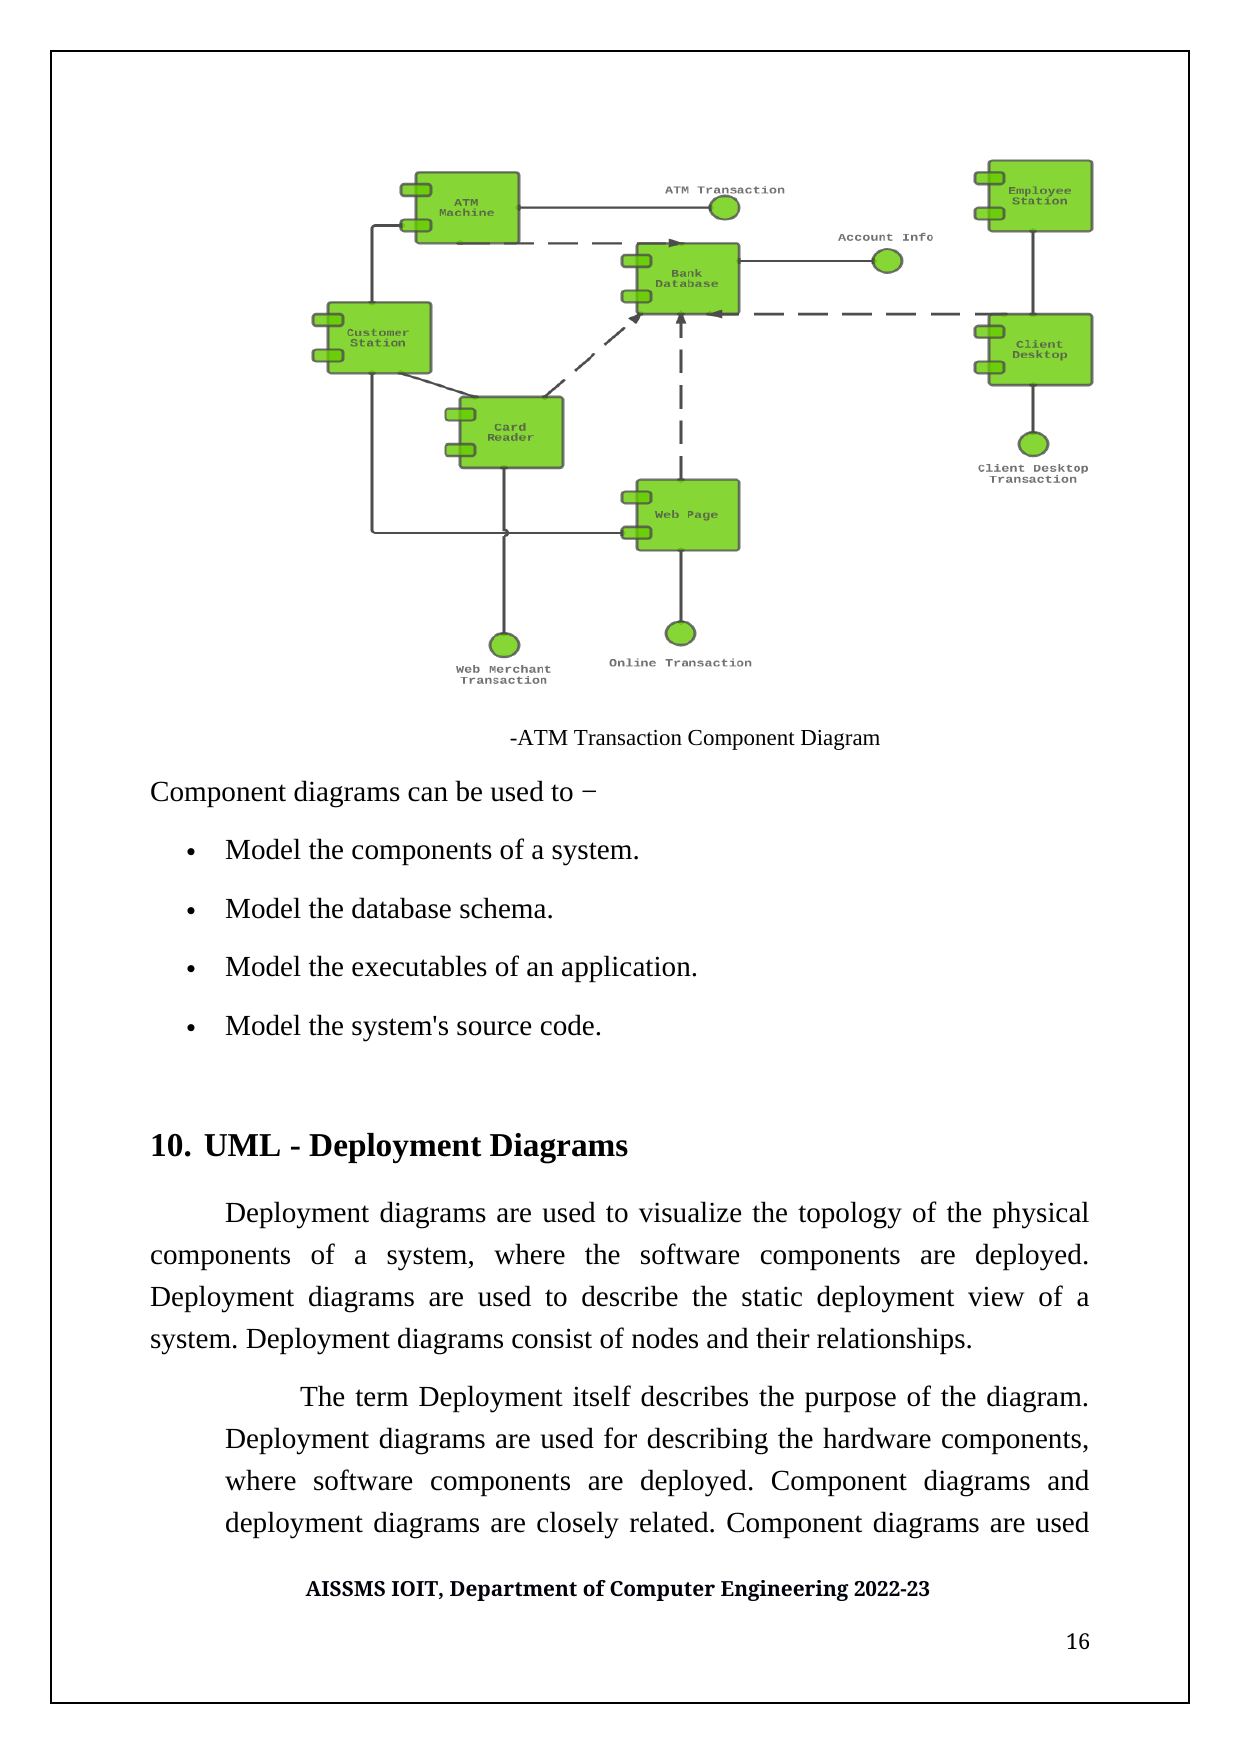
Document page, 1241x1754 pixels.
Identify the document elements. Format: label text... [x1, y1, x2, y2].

list Model the system's source code. [187, 1008, 1090, 1041]
text Deployment diagrams are used to visualize the topology of the physical components of a system, where the software components are deployed. Deployment diagrams are used to describe the static deployment view of a system. Deployment diagrams consist of nodes and their relationships. [150, 1195, 1090, 1354]
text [225, 1379, 1090, 1539]
list Model the executables of an application. [187, 949, 1090, 983]
list Model the database schema. [187, 891, 1090, 924]
picture [300, 150, 1125, 701]
list Model the components of a system. [187, 832, 1090, 866]
text 10. UML - Deployment Diagrams [150, 1125, 1090, 1163]
text -ATM Transaction Component Diagram [225, 724, 1090, 750]
text Component diagrams can be used to − [150, 774, 1090, 807]
